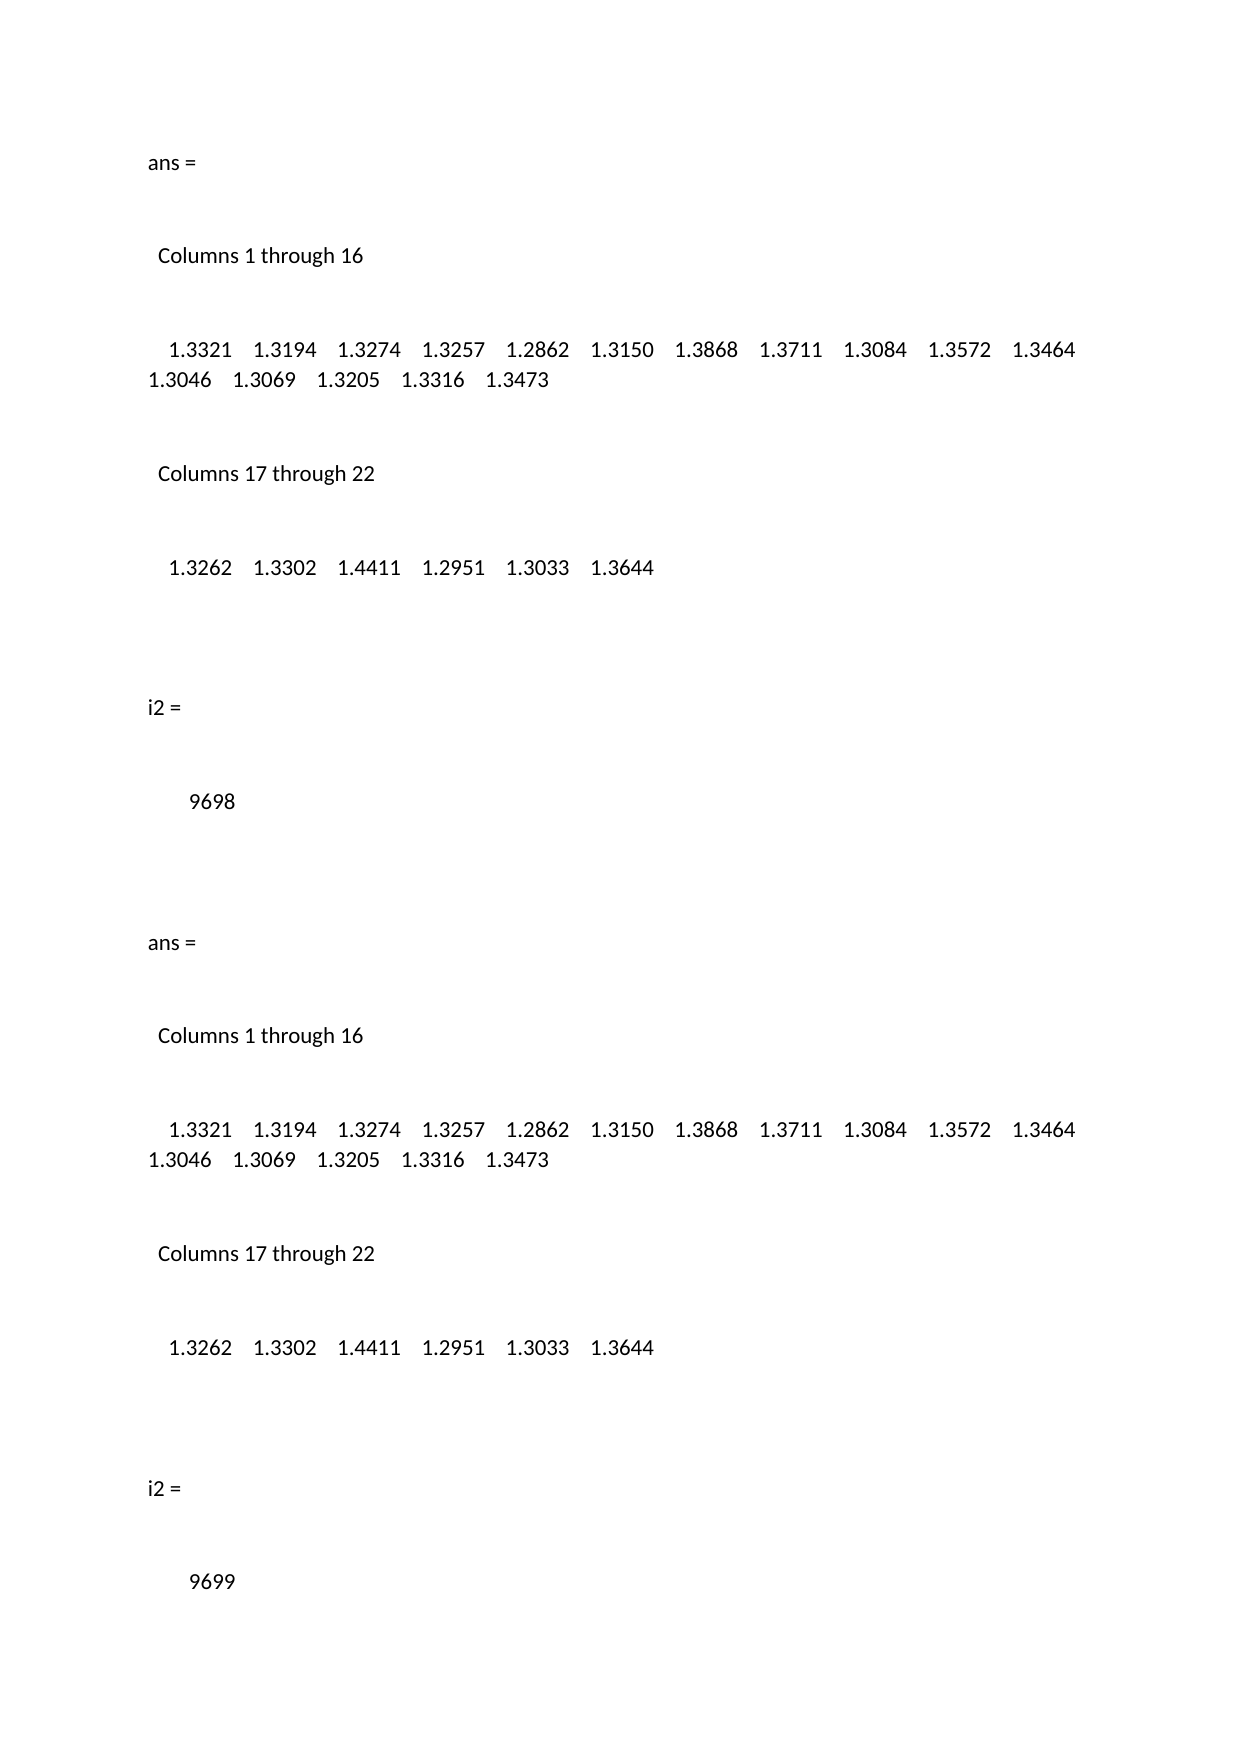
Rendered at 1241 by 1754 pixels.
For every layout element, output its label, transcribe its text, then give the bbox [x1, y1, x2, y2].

text ans = [148, 148, 1093, 176]
text 1.3321 1.3194 1.3274 1.3257 1.2862 1.3150 1.3868 1.3711 1.3084 1.3572 1.3464 1.3046 1.3069 1.3205 1.3316 1.3473 [148, 1115, 1093, 1173]
text i2 = [148, 1474, 1093, 1502]
text 1.3262 1.3302 1.4411 1.2951 1.3033 1.3644 [148, 553, 1093, 581]
text i2 = [148, 693, 1093, 721]
text ans = [148, 928, 1093, 956]
text Columns 1 through 16 [148, 1022, 1093, 1049]
text Columns 17 through 22 [148, 459, 1093, 487]
text 1.3321 1.3194 1.3274 1.3257 1.2862 1.3150 1.3868 1.3711 1.3084 1.3572 1.3464 1.3046 1.3069 1.3205 1.3316 1.3473 [148, 335, 1093, 393]
text 9698 [148, 787, 1093, 815]
text Columns 1 through 16 [148, 241, 1093, 269]
text Columns 17 through 22 [148, 1239, 1093, 1267]
text 9699 [148, 1567, 1093, 1595]
text 1.3262 1.3302 1.4411 1.2951 1.3033 1.3644 [148, 1333, 1093, 1361]
